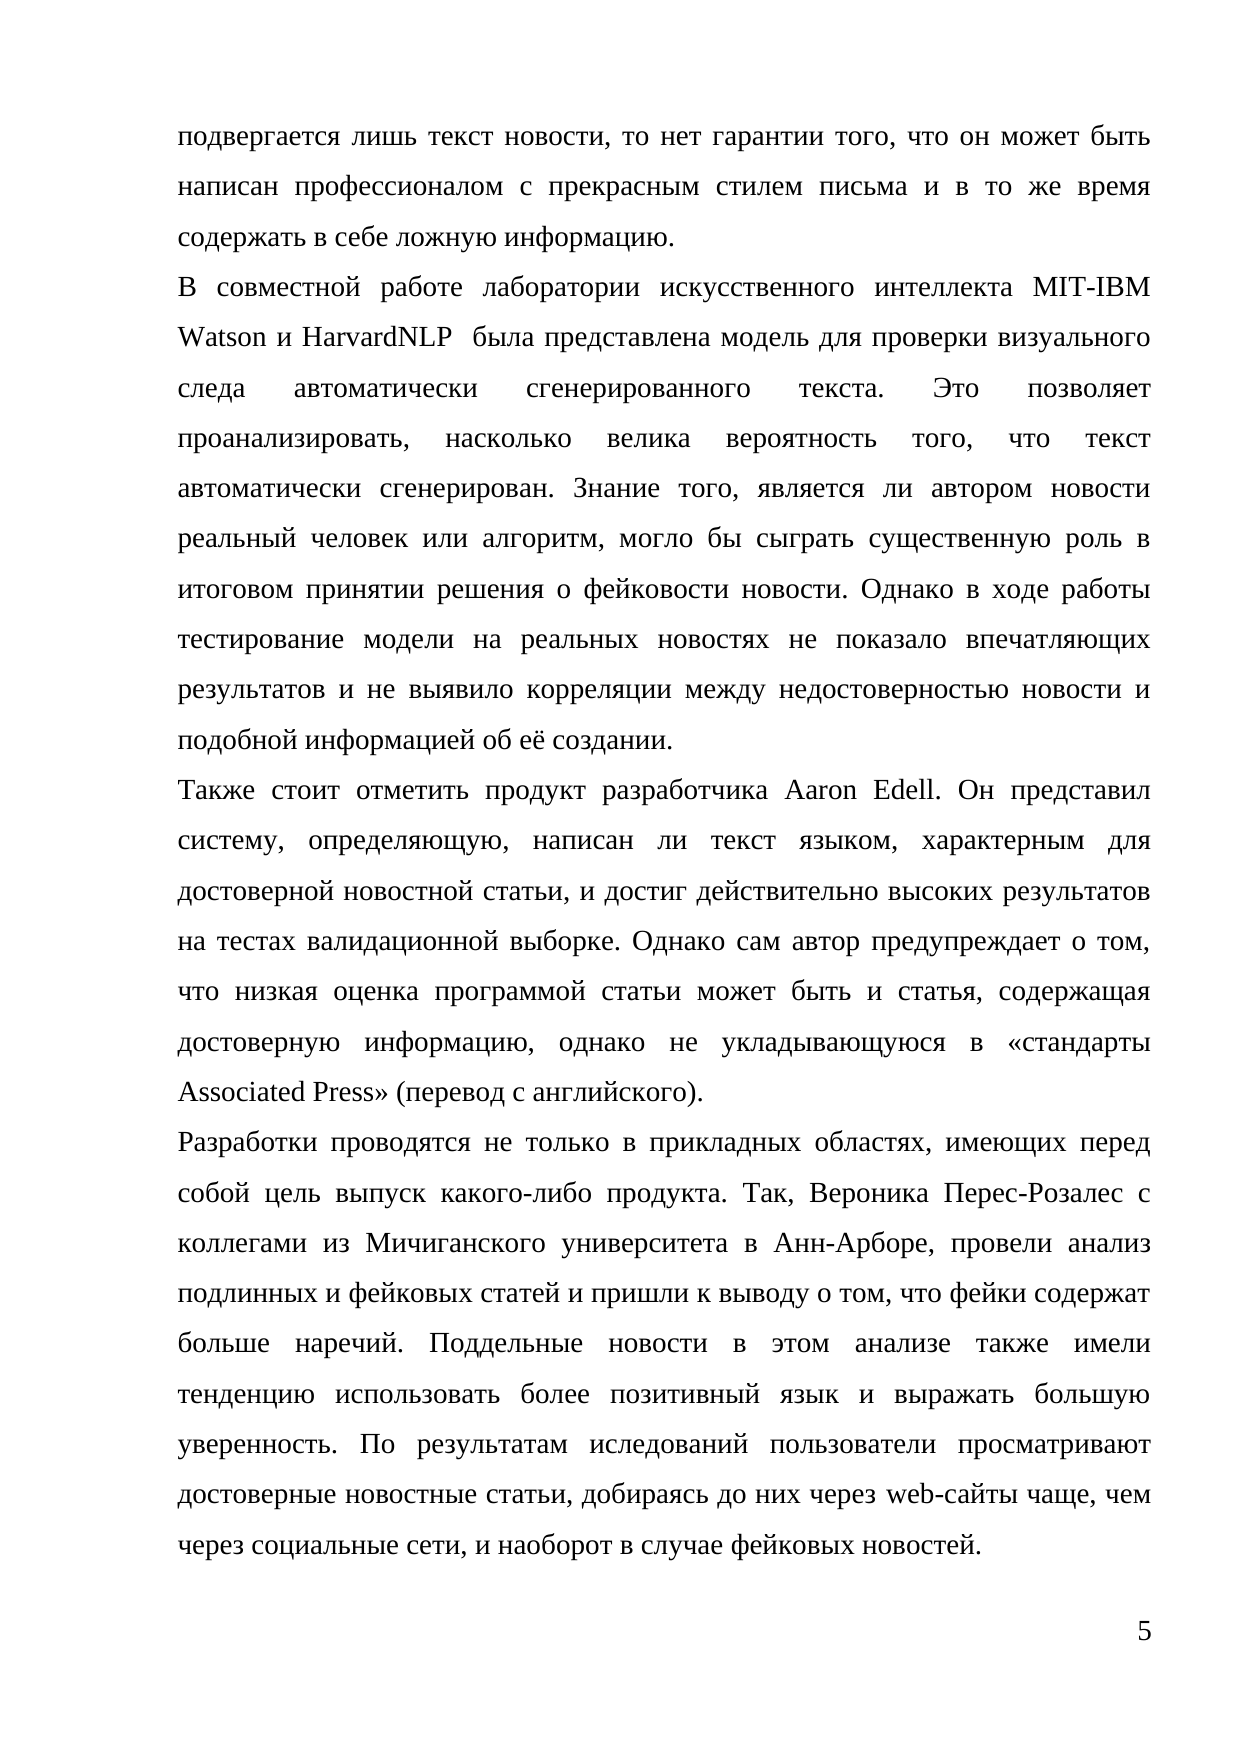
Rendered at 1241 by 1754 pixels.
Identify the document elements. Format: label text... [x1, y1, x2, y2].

text Также стоит отметить продукт разработчика Aaron Edell. Он представил систему, определяющую, написан ли текст языком, характерным для достоверной новостной статьи, и достиг действительно высоких результатов на тестах валидационной выборке. Однако сам автор предупреждает о том, что низкая оценка программой статьи может быть и статья, содержащая достоверную информацию, однако не укладывающуюся в «стандарты Associated Press» (перевод с английского). [177, 873, 1152, 1208]
text В совместной работе лаборатории искусственного интеллекта MIT-IBM Watson и HarvardNLP была представлена модель для проверки визуального следа автоматически сгенерированного текста. Это позволяет проанализировать, насколько велика вероятность того, что текст автоматически сгенерирован. Знание того, является ли автором новости реальный человек или алгоритм, могло бы сыграть существенную роль в итоговом принятии решения о фейковости новости. Однако в ходе работы тестирование модели на реальных новостях не показало впечатляющих результатов и не выявило корреляции между недостоверностью новости и подобной информацией об её создании. [177, 370, 1152, 856]
